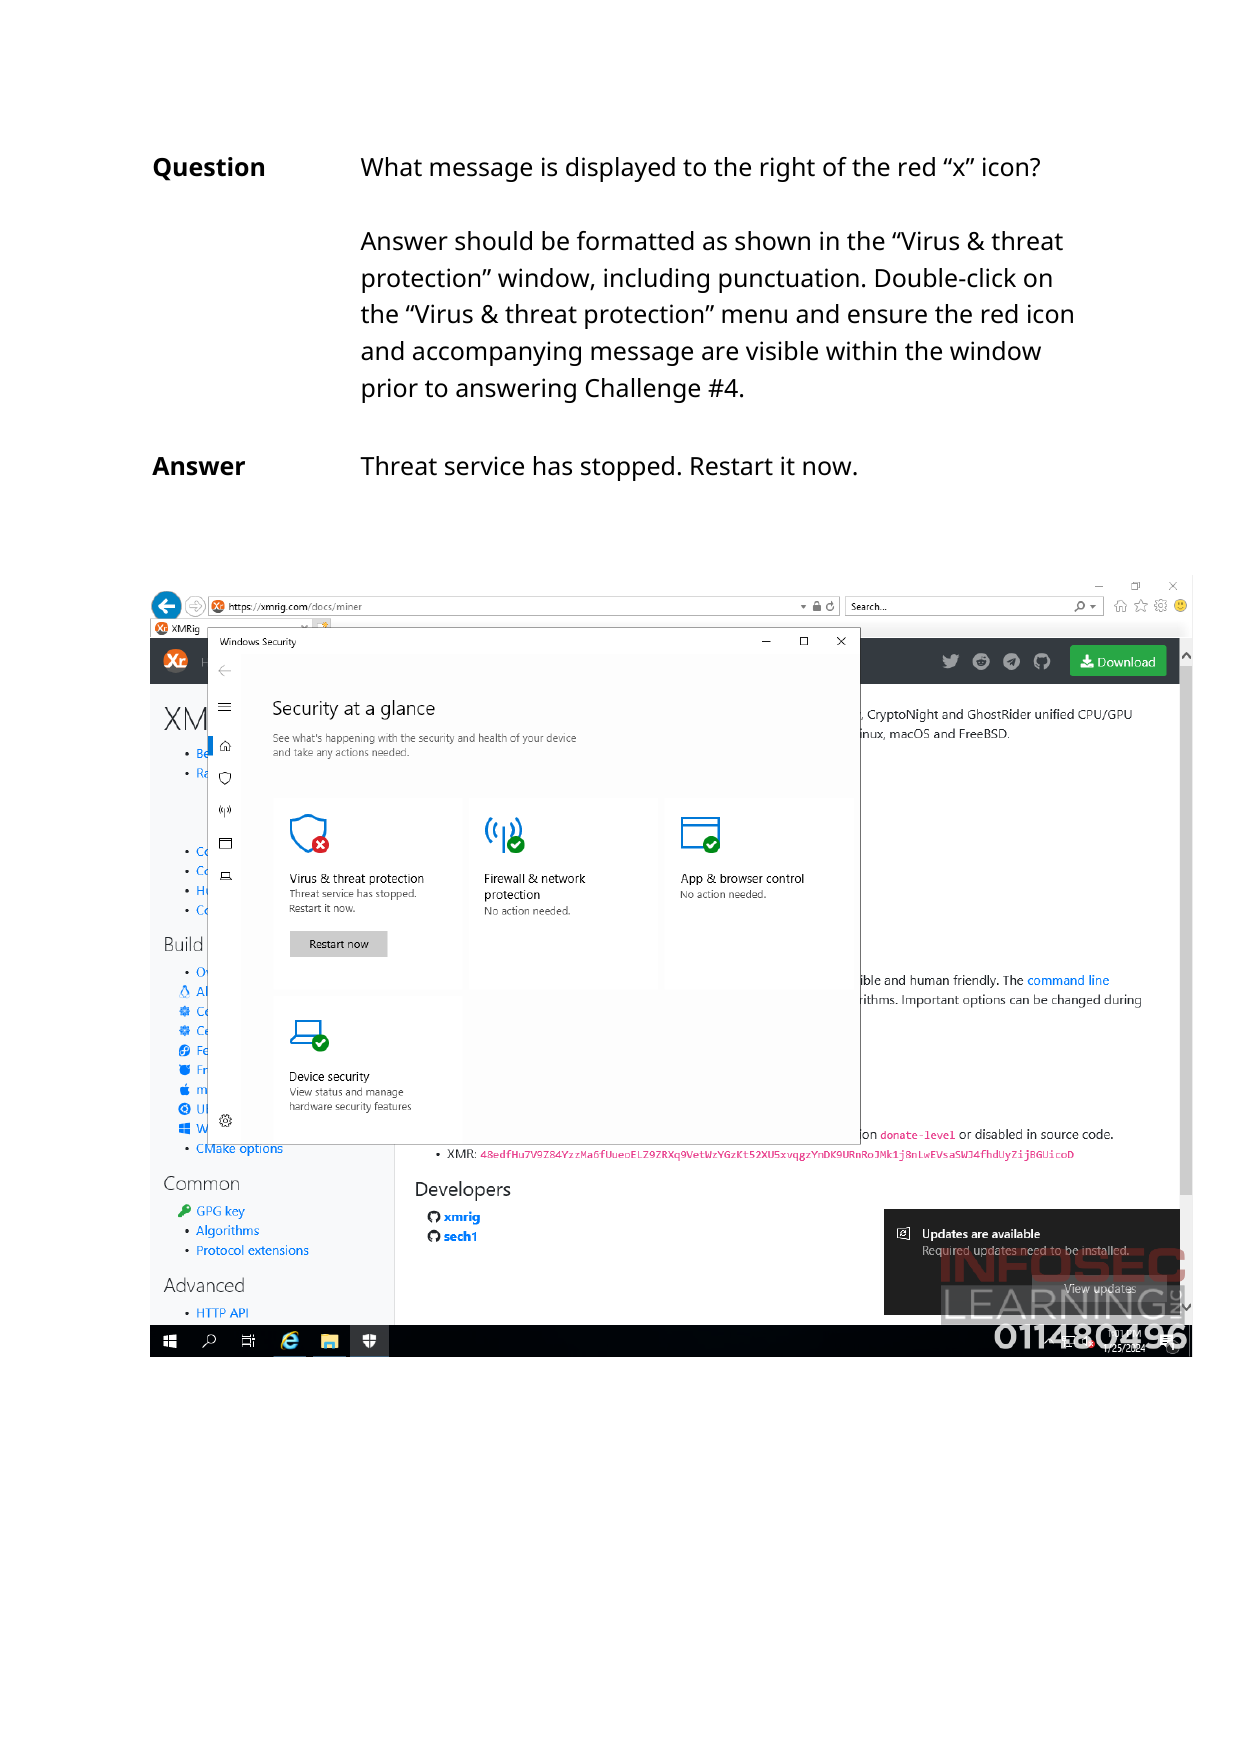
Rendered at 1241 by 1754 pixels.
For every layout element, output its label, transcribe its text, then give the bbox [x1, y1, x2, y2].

table_cell Threat service has stopped. Restart it now. [359, 449, 1090, 532]
table_cell Answer [151, 449, 359, 532]
table_header Question [151, 150, 359, 449]
table_header What message is displayed to the right of the red “x” icon? Answer should be formatted as shown in the “Virus & threat protection” window, including punctuation. Double-click on the “Virus & threat protection” menu and ensure the red icon and accompanying message are visible within the window prior to answering Challenge #4. [359, 150, 1090, 449]
picture [150, 575, 1193, 1357]
